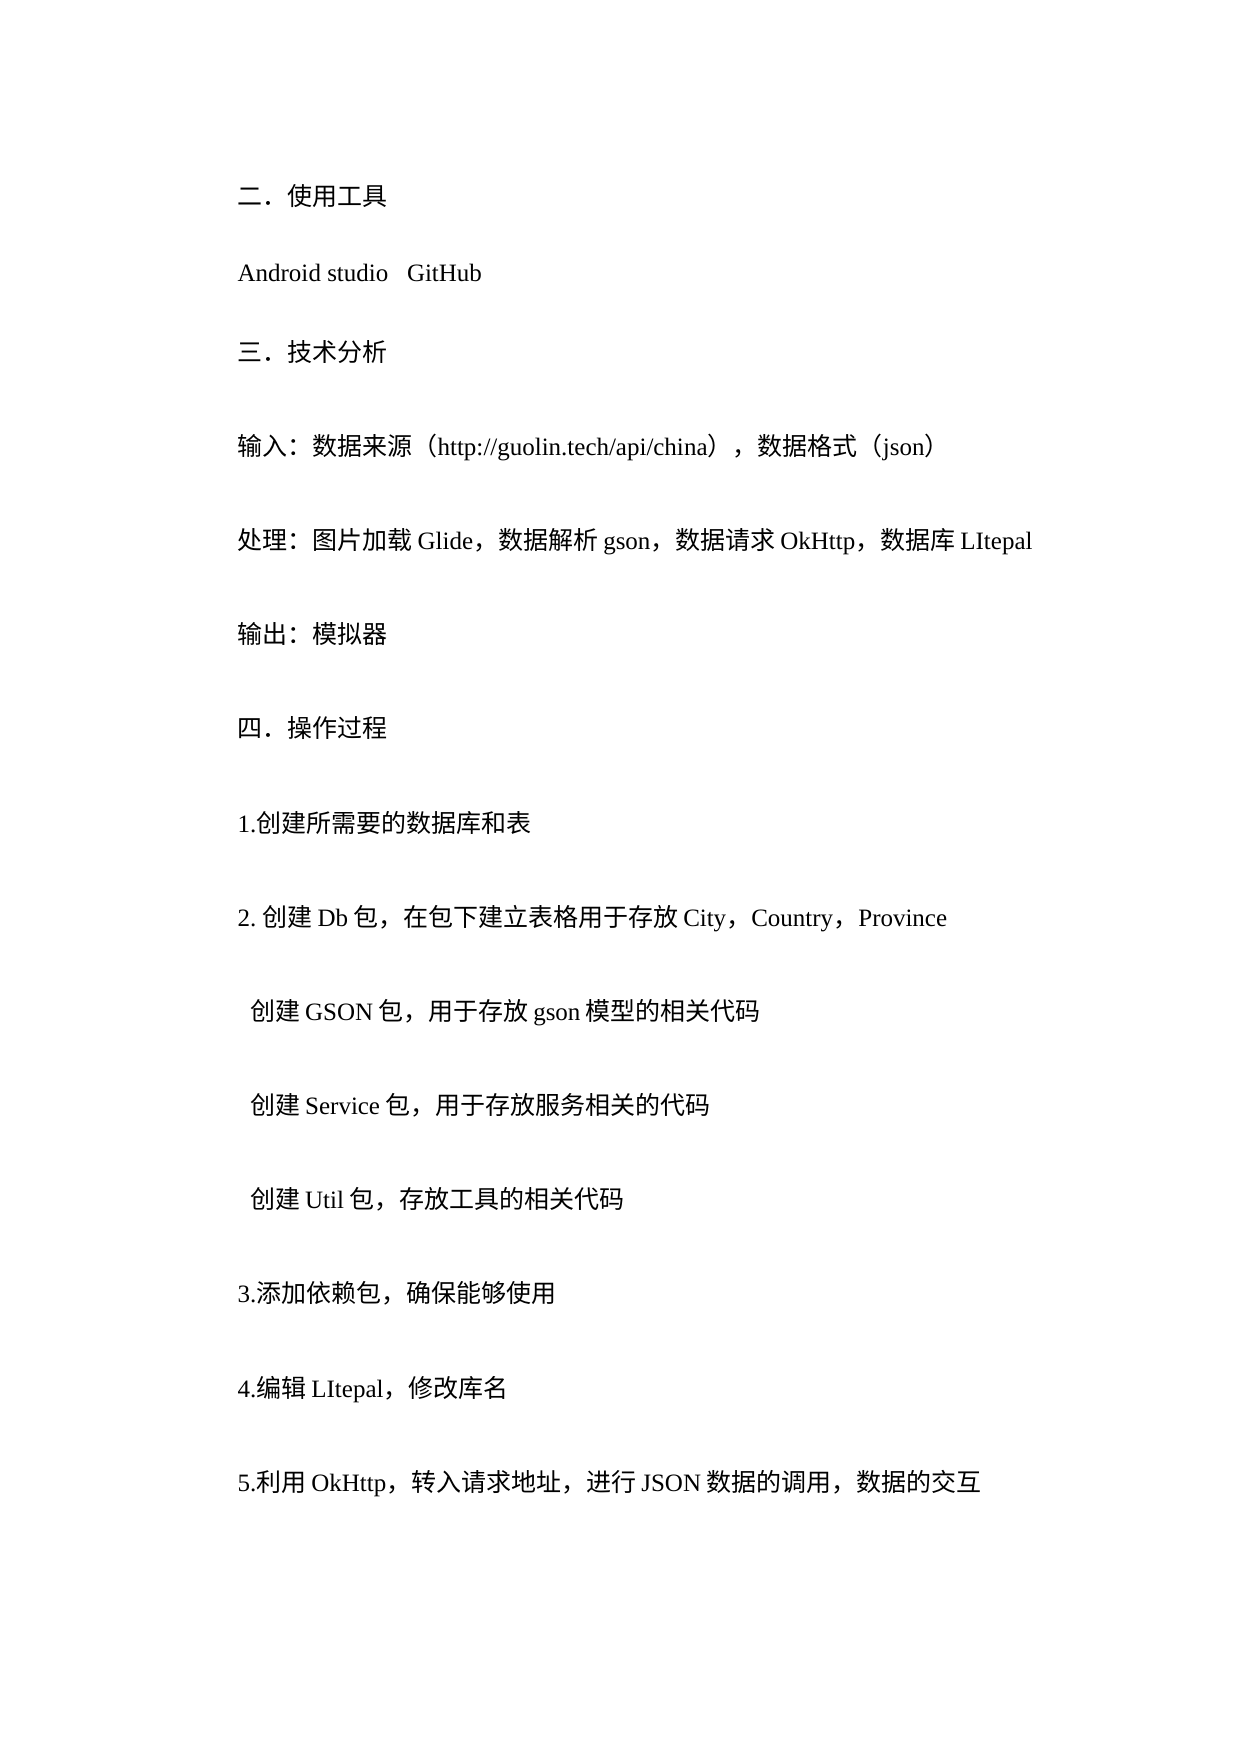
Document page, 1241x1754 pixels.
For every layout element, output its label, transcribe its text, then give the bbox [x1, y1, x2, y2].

text 二．使用工具 [187, 162, 1053, 227]
text 5.利用OkHttp，转入请求地址，进行JSON数据的调用，数据的交互 [187, 1448, 1053, 1513]
text 三．技术分析 [187, 318, 1053, 383]
text 处理：图片加载Glide，数据解析gson，数据请求OkHttp，数据库LItepal [187, 506, 1053, 571]
text Android studio GitHub [187, 256, 1053, 289]
text 3.添加依赖包，确保能够使用 [187, 1259, 1053, 1324]
text 1.创建所需要的数据库和表 [187, 789, 1053, 854]
text 输出：模拟器 [187, 600, 1053, 665]
text 4.编辑LItepal，修改库名 [187, 1354, 1053, 1419]
text 输入：数据来源（http://guolin.tech/api/china），数据格式（json） [187, 412, 1053, 477]
text 四．操作过程 [187, 694, 1053, 759]
text 创建Util包，存放工具的相关代码 [187, 1165, 1053, 1230]
text 2. 创建Db包，在包下建立表格用于存放City，Country，Province [187, 883, 1053, 948]
text 创建GSON包，用于存放gson模型的相关代码 [187, 977, 1053, 1042]
text 创建Service包，用于存放服务相关的代码 [187, 1071, 1053, 1136]
